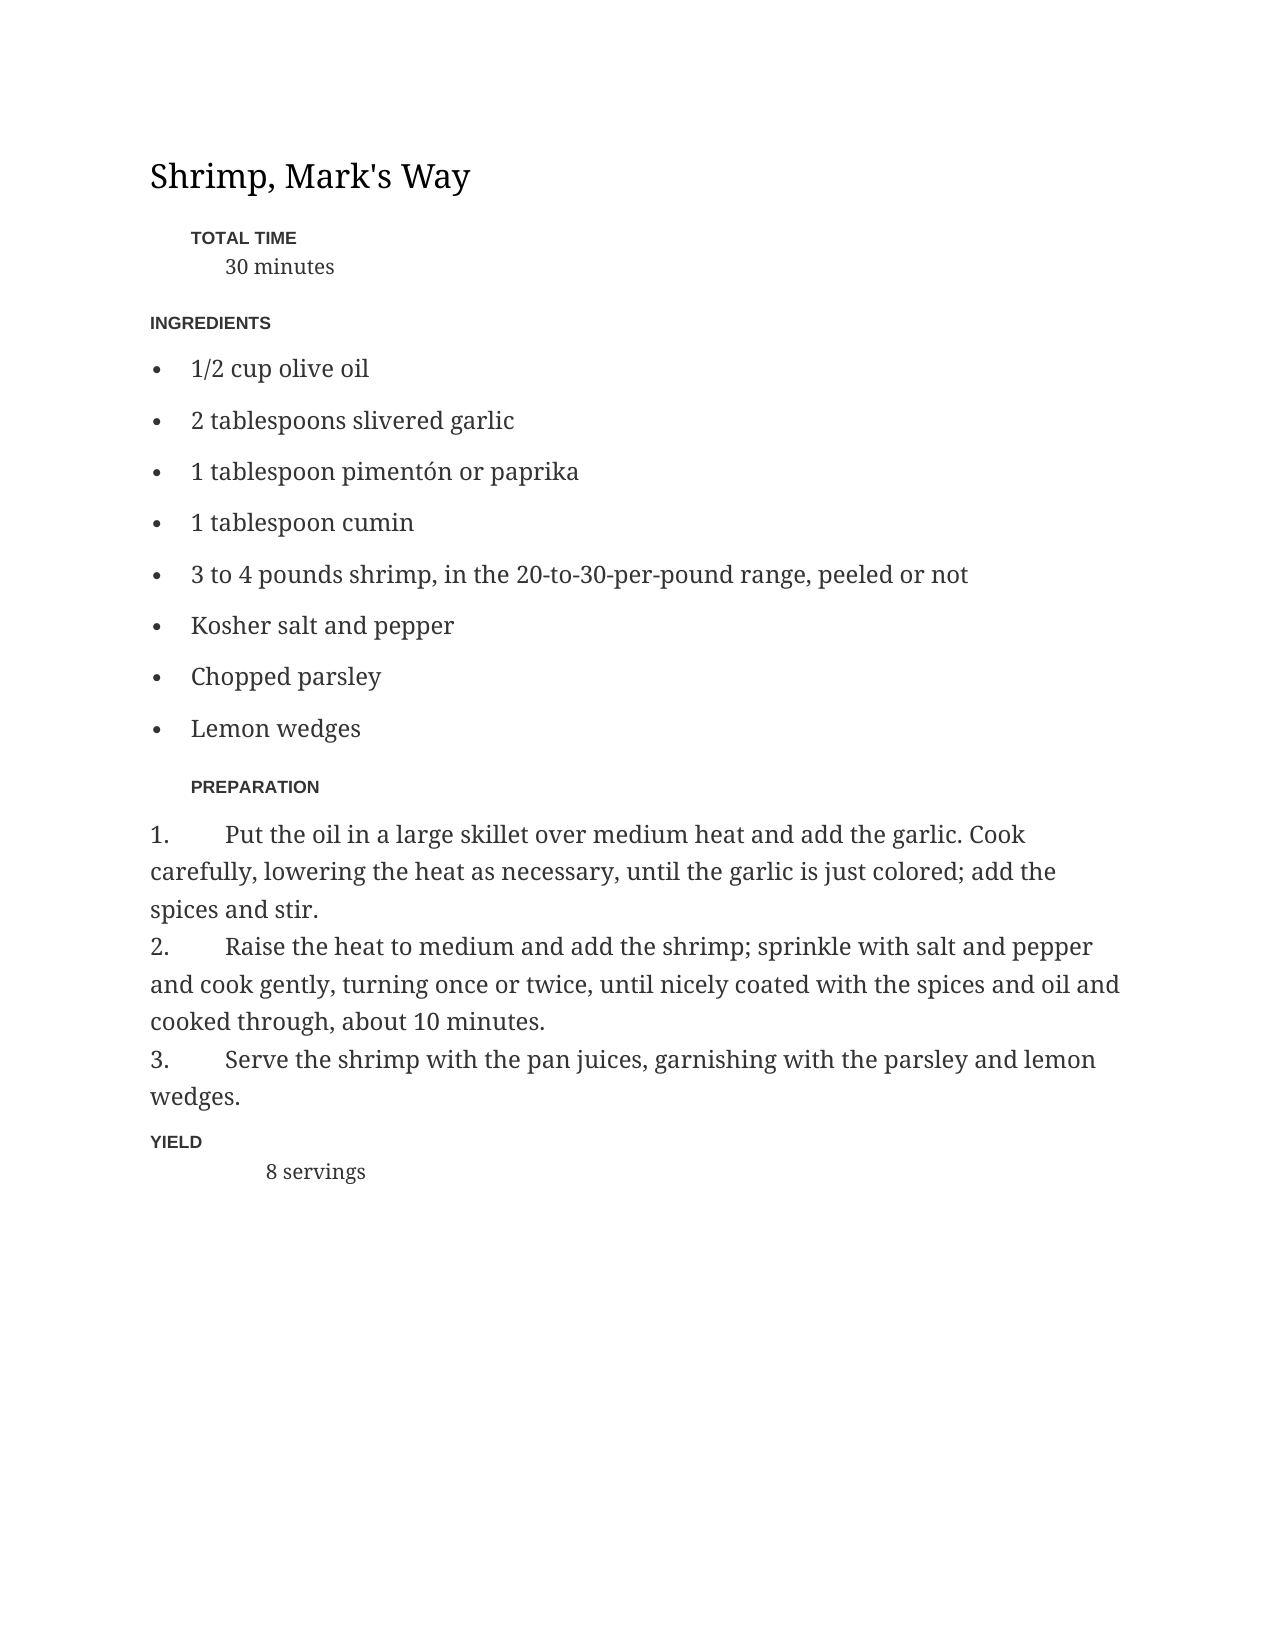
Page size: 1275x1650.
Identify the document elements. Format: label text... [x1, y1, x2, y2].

text Shrimp, Mark's Way [150, 153, 1125, 198]
list Chopped parsley [153, 660, 1125, 693]
text 30 minutes [225, 248, 1069, 280]
list 1 tablespoon cumin [153, 506, 1125, 539]
text TOTAL TIME [191, 208, 1112, 248]
text PREPARATION [191, 765, 1125, 797]
text YIELD [150, 1113, 1112, 1153]
text INGREDIENTS [150, 301, 1125, 333]
list 2 tablespoons slivered garlic [153, 403, 1125, 436]
text 8 servings [266, 1153, 1069, 1185]
list Kosher salt and pepper [153, 609, 1125, 641]
text 1. Put the oil in a large skillet over medium heat and add the garlic. Cook carefully, lowering the heat as necessary, until the garlic is just colored; add the spices and stir. [150, 813, 1125, 925]
list 1 tablespoon pimentón or paprika [153, 455, 1125, 487]
list 3 to 4 pounds shrimp, in the 20-to-30-per-pound range, peeled or not [153, 557, 1125, 590]
list 1/2 cup olive oil [153, 352, 1125, 385]
list Lemon wedges [153, 712, 1125, 744]
text 2. Raise the heat to medium and add the shrimp; sprinkle with salt and pepper and cook gently, turning once or twice, until nicely coated with the spices and oil and cooked through, about 10 minutes. [150, 925, 1125, 1038]
text 3. Serve the shrimp with the pan juices, garnishing with the parsley and lemon wedges. [150, 1038, 1125, 1113]
